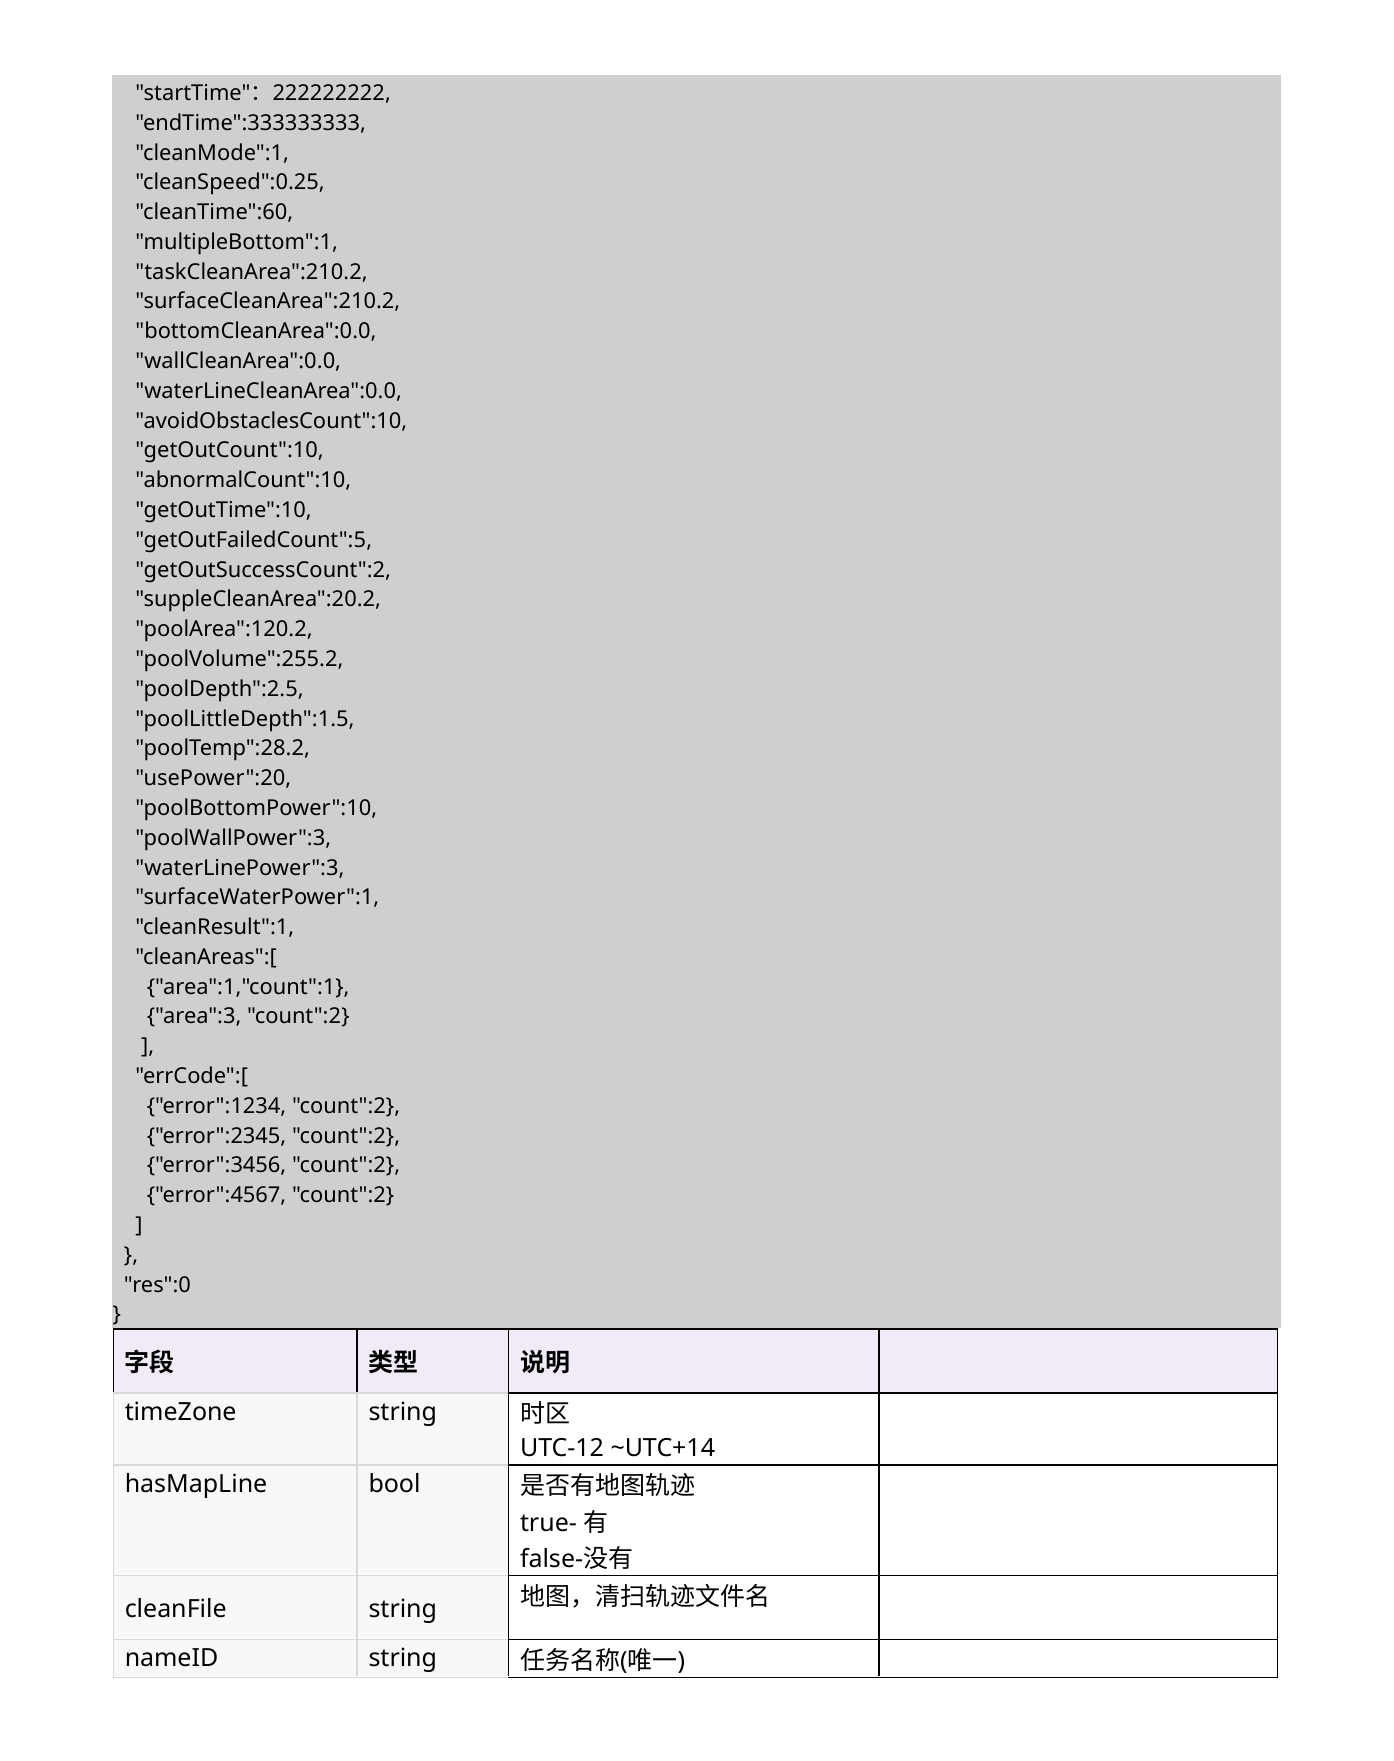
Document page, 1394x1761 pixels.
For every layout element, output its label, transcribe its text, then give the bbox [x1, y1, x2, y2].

table_cell 时区 UTC-12 ~UTC+14 [509, 1394, 878, 1464]
table_header 字段 [114, 1330, 356, 1392]
table_cell hasMapLine [114, 1466, 356, 1574]
table_header 说明 [509, 1330, 878, 1392]
table_header [880, 1330, 1277, 1392]
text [112, 75, 1281, 1328]
table_cell timeZone [114, 1394, 356, 1464]
table_cell nameID [114, 1640, 356, 1676]
table_cell [880, 1466, 1277, 1574]
table_cell bool [358, 1466, 508, 1574]
table_cell string [358, 1640, 508, 1676]
table_cell 是否有地图轨迹 true- 有 false-没有 [509, 1466, 878, 1574]
table_cell 地图，清扫轨迹文件名 [509, 1576, 878, 1638]
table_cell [509, 1640, 878, 1676]
table_cell [880, 1640, 1277, 1676]
table_header 类型 [358, 1330, 508, 1392]
table_cell [880, 1576, 1277, 1638]
table_cell [880, 1394, 1277, 1464]
table_cell string [358, 1576, 508, 1638]
table_cell cleanFile [114, 1576, 356, 1638]
table_cell string [358, 1394, 508, 1464]
